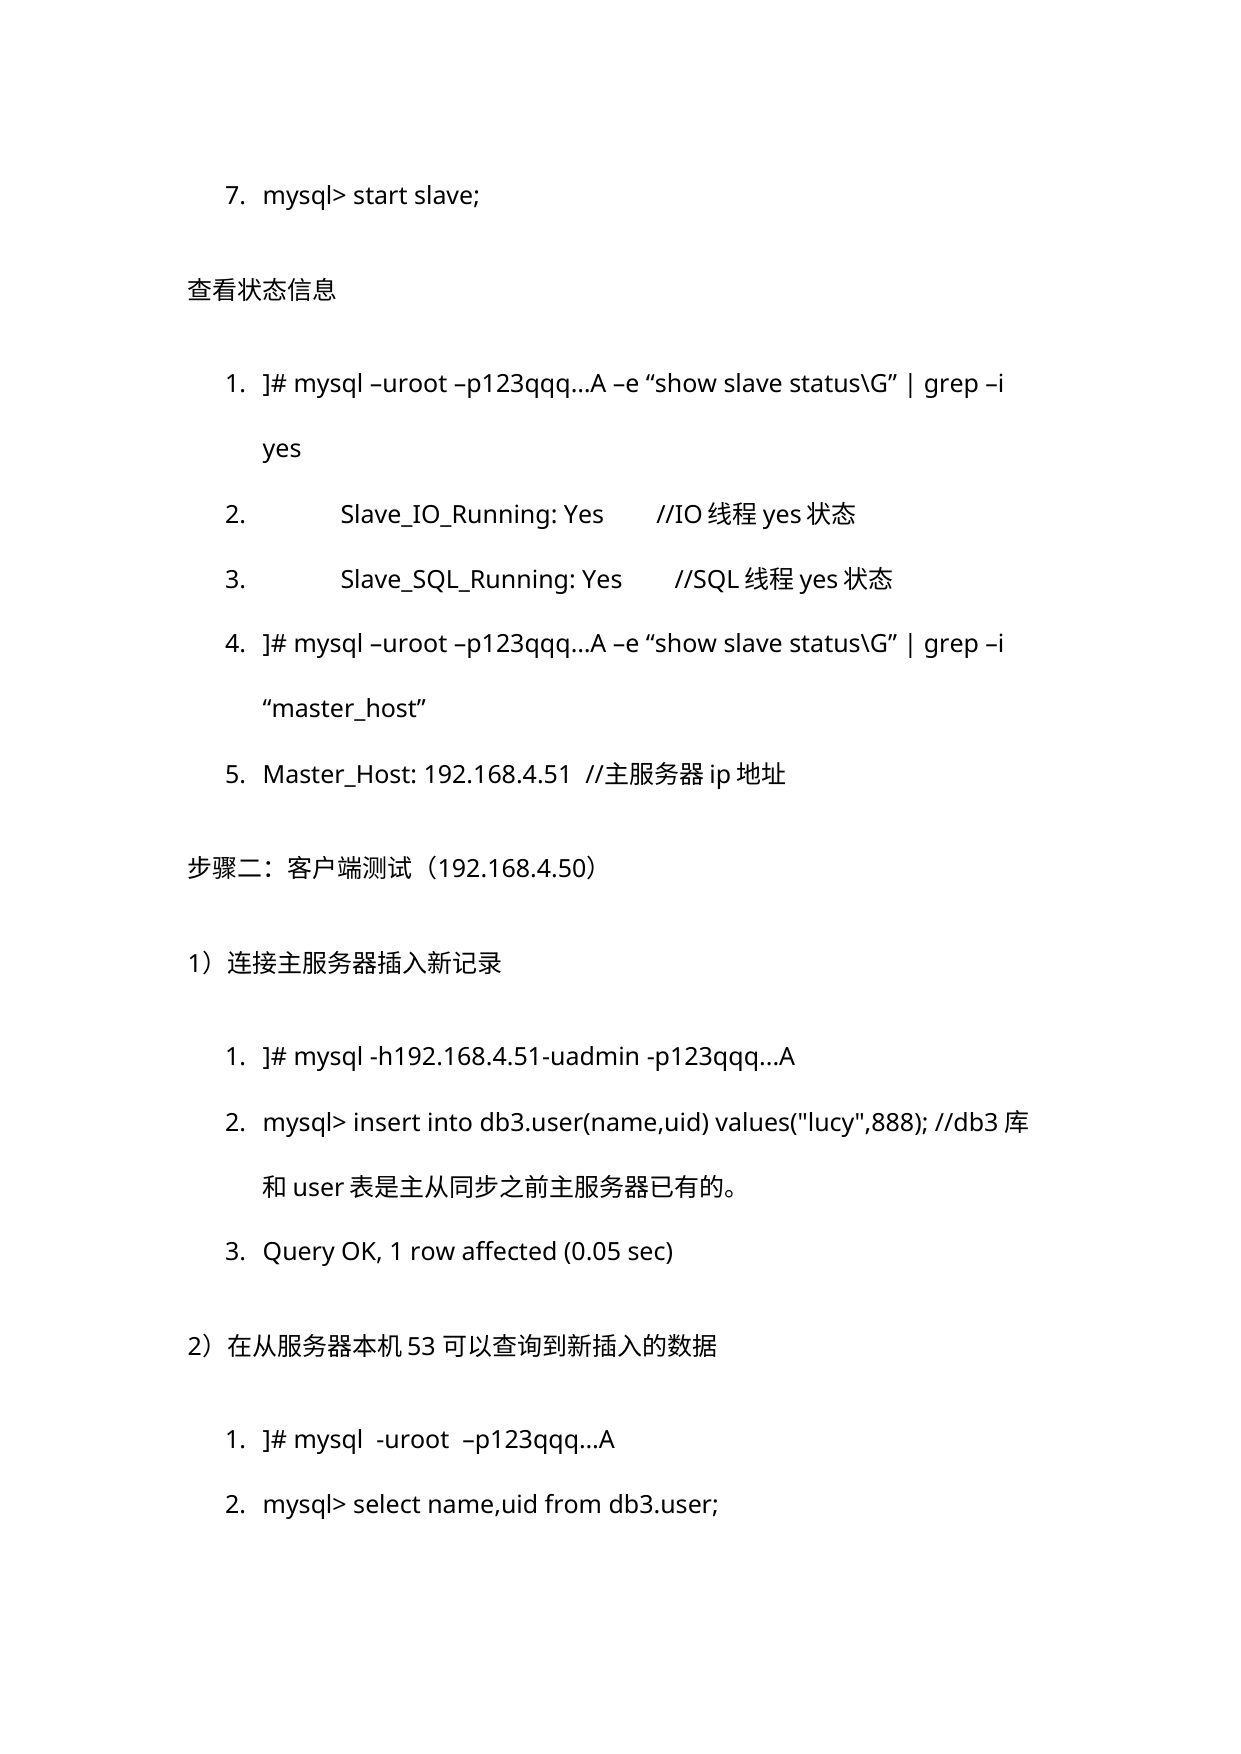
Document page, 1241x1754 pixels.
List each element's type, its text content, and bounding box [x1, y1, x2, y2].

list Query OK, 1 row affected (0.05 sec) [225, 1218, 1053, 1283]
list mysql> select name,uid from db3.user; [225, 1471, 1053, 1536]
list ]# mysql –uroot –p123qqq…A –e “show slave status\G” | grep –i yes [225, 350, 1053, 480]
list ]# mysql -h192.168.4.51-uadmin -p123qqq...A [225, 1023, 1053, 1088]
list Slave_IO_Running: Yes //IO线程yes状态 [225, 480, 1053, 545]
list mysql> start slave; [225, 162, 1053, 227]
list Slave_SQL_Running: Yes //SQL线程yes状态 [225, 545, 1053, 610]
text 查看状态信息 [187, 256, 1053, 321]
list mysql> insert into db3.user(name,uid) values("lucy",888); //db3库和user表是主从同步之前主服务器已有的。 [225, 1088, 1053, 1218]
list ]# mysql –uroot –p123qqq…A –e “show slave status\G” | grep –i “master_host” [225, 610, 1053, 740]
list Master_Host: 192.168.4.51 //主服务器ip地址 [225, 740, 1053, 805]
text 2）在从服务器本机53 可以查询到新插入的数据 [187, 1312, 1053, 1377]
list ]# mysql -uroot –p123qqq…A [225, 1406, 1053, 1471]
text 步骤二：客户端测试（192.168.4.50） [187, 834, 1053, 899]
text 1）连接主服务器插入新记录 [187, 929, 1053, 994]
